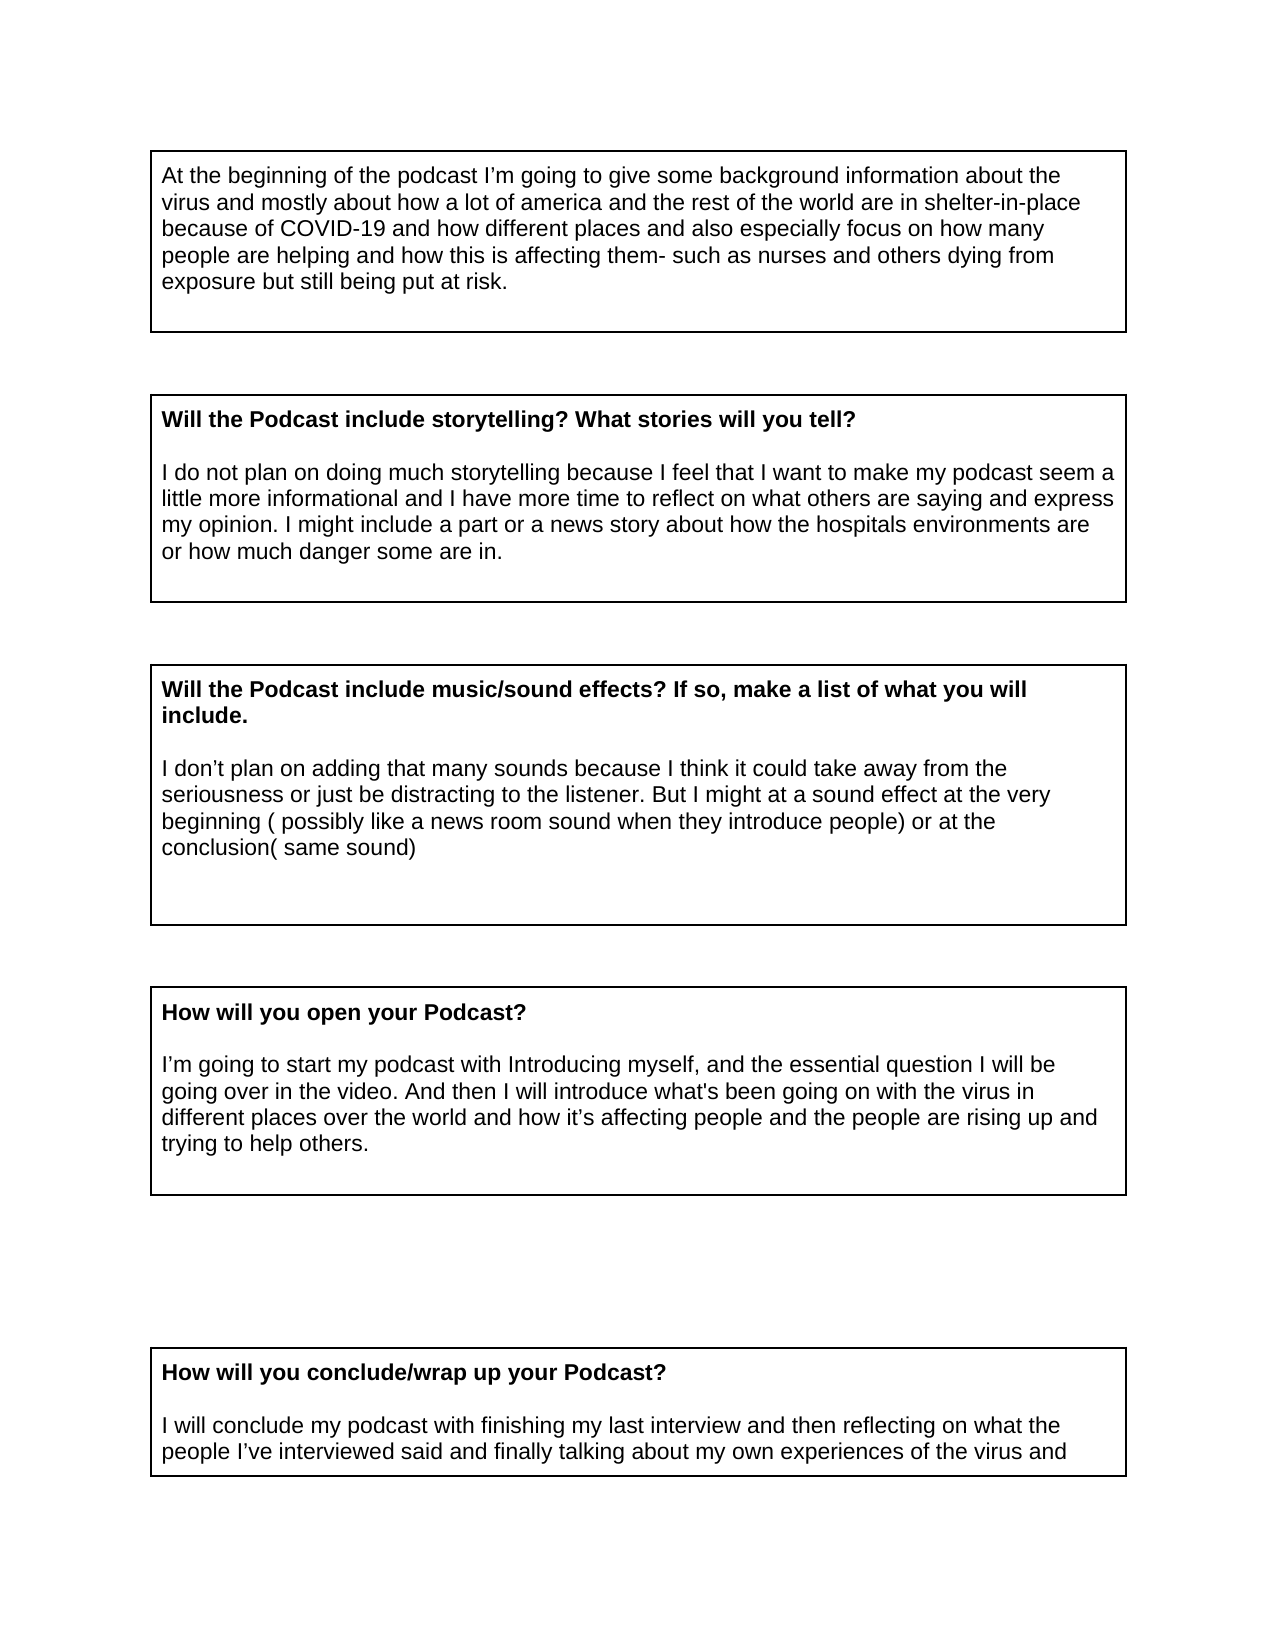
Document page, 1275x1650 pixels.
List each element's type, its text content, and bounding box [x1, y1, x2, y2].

table_header Will the Podcast include music/sound effects? If so, make a list of what you will include. I don’t plan on adding that many sounds because I think it could take away from the seriousness or just be distracting to the listener. But I might at a sound effect at the very beginning ( possibly like a news room sound when they introduce people) or at the conclusion( same sound) [152, 666, 1125, 923]
table_header Will the Podcast include storytelling? What stories will you tell? I do not plan on doing much storytelling because I feel that I want to make my podcast seem a little more informational and I have more time to reflect on what others are saying and express my opinion. I might include a part or a news story about how the hospitals environments are or how much danger some are in. [152, 396, 1125, 601]
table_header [152, 1349, 1125, 1475]
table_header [152, 152, 1125, 331]
table_header How will you open your Podcast? I’m going to start my podcast with Introducing myself, and the essential question I will be going over in the video. And then I will introduce what's been going on with the virus in different places over the world and how it’s affecting people and the people are rising up and trying to help others. [152, 988, 1125, 1193]
